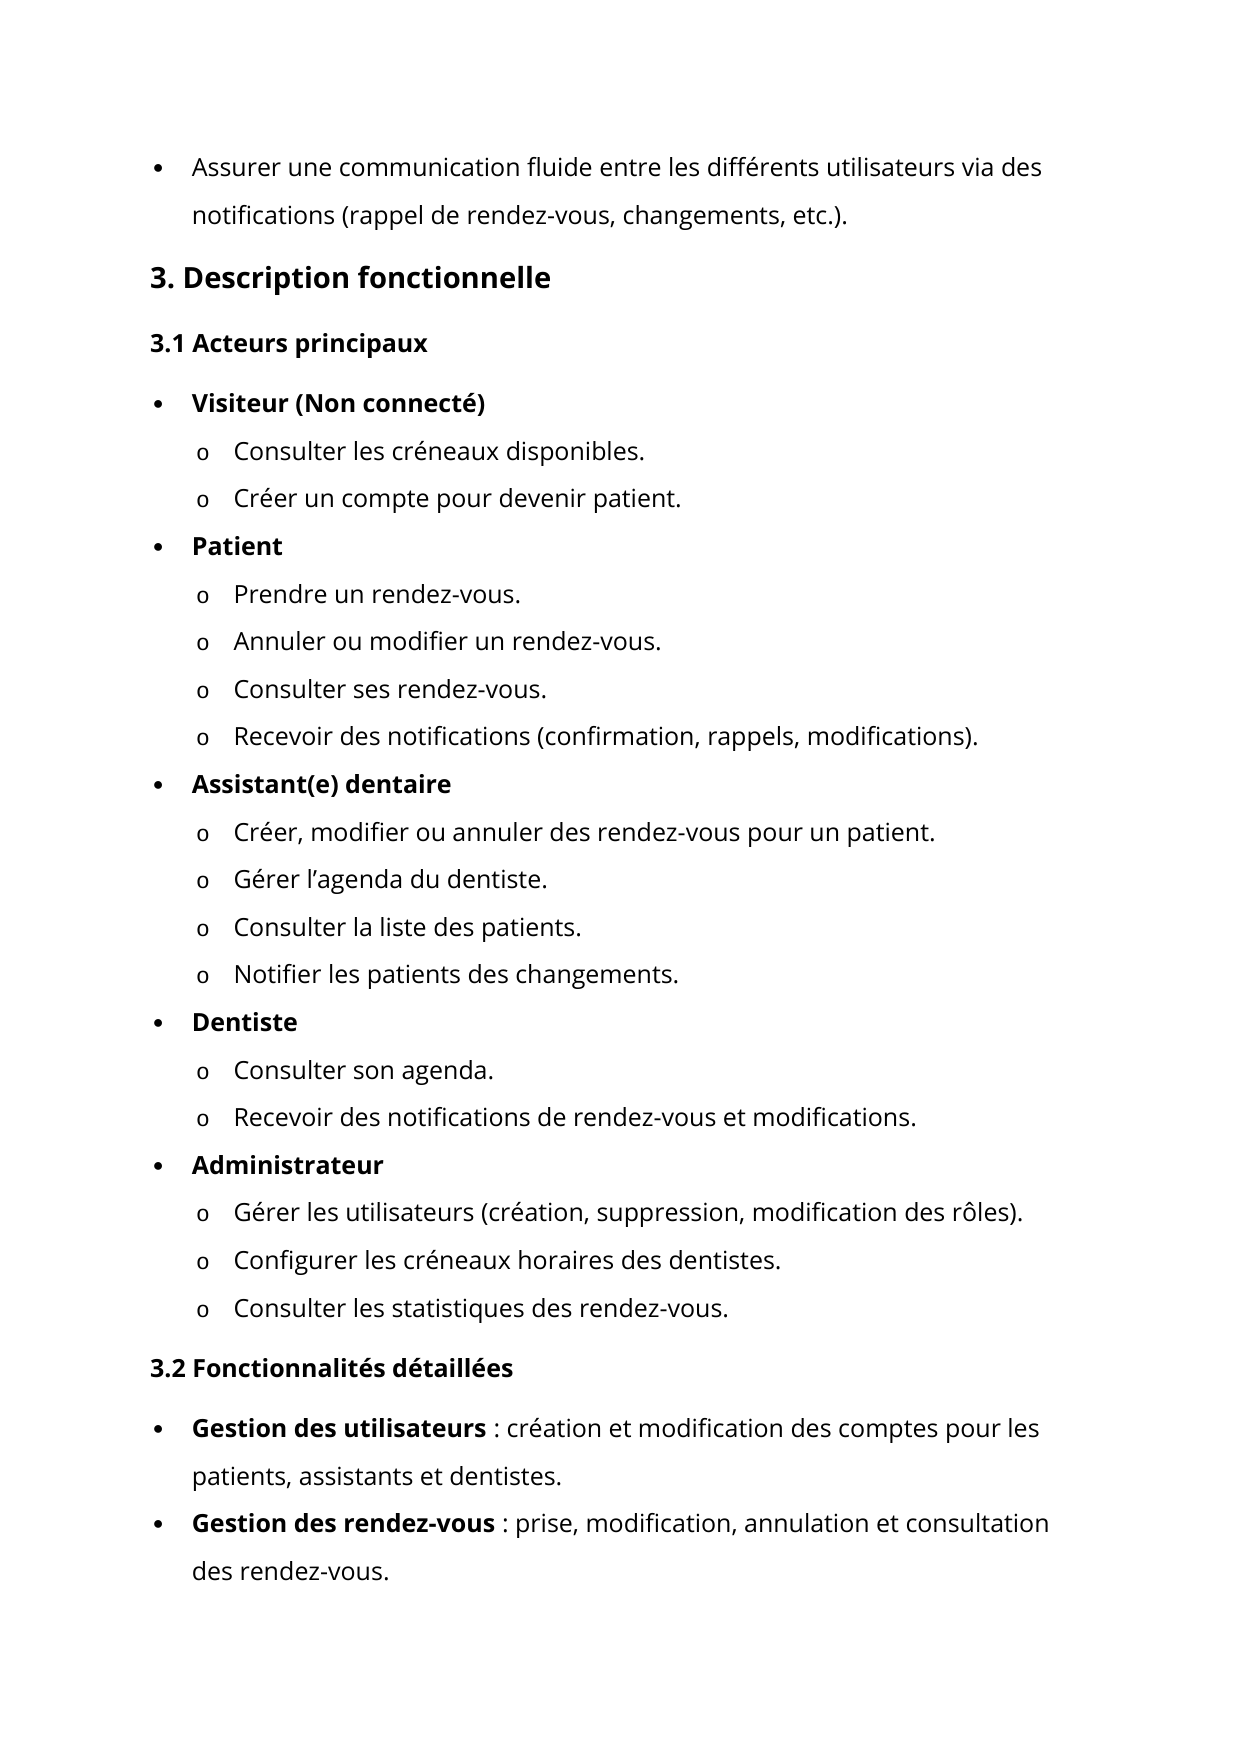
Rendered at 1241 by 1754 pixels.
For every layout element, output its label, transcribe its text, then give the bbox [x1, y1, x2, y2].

list Annuler ou modifier un rendez-vous. [196, 625, 1090, 659]
list Visiteur (Non connecté) [154, 386, 1090, 420]
list Gérer les utilisateurs (création, suppression, modification des rôles). [196, 1199, 1090, 1233]
list Gestion des utilisateurs : création et modification des comptes pour les patients, assistants et dentistes. [154, 1415, 1090, 1497]
list Recevoir des notifications (confirmation, rappels, modifications). [196, 721, 1090, 755]
list Gérer l’agenda du dentiste. [196, 864, 1090, 898]
list Patient [154, 529, 1090, 563]
list Consulter son agenda. [196, 1055, 1090, 1090]
list Créer, modifier ou annuler des rendez-vous pour un patient. [196, 816, 1090, 850]
text 3. Description fonctionnelle [150, 258, 1090, 297]
list Administrateur [154, 1151, 1090, 1185]
text 3.2 Fonctionnalités détaillées [150, 1355, 1090, 1389]
list Consulter les statistiques des rendez-vous. [196, 1295, 1090, 1329]
list Recevoir des notifications de rendez-vous et modifications. [196, 1103, 1090, 1138]
list Dentiste [154, 1008, 1090, 1042]
list Configurer les créneaux horaires des dentistes. [196, 1247, 1090, 1281]
list Gestion des rendez-vous : prise, modification, annulation et consultation des rendez-vous. [154, 1510, 1090, 1592]
list Consulter les créneaux disponibles. [196, 433, 1090, 468]
list Créer un compte pour devenir patient. [196, 481, 1090, 516]
list Assurer une communication fluide entre les différents utilisateurs via des notifications (rappel de rendez-vous, changements, etc.). [154, 150, 1090, 232]
list Assistant(e) dentaire [154, 768, 1090, 803]
list Prendre un rendez-vous. [196, 577, 1090, 611]
text 3.1 Acteurs principaux [150, 326, 1090, 360]
list Notifier les patients des changements. [196, 960, 1090, 994]
list Consulter la liste des patients. [196, 912, 1090, 946]
list Consulter ses rendez-vous. [196, 673, 1090, 707]
